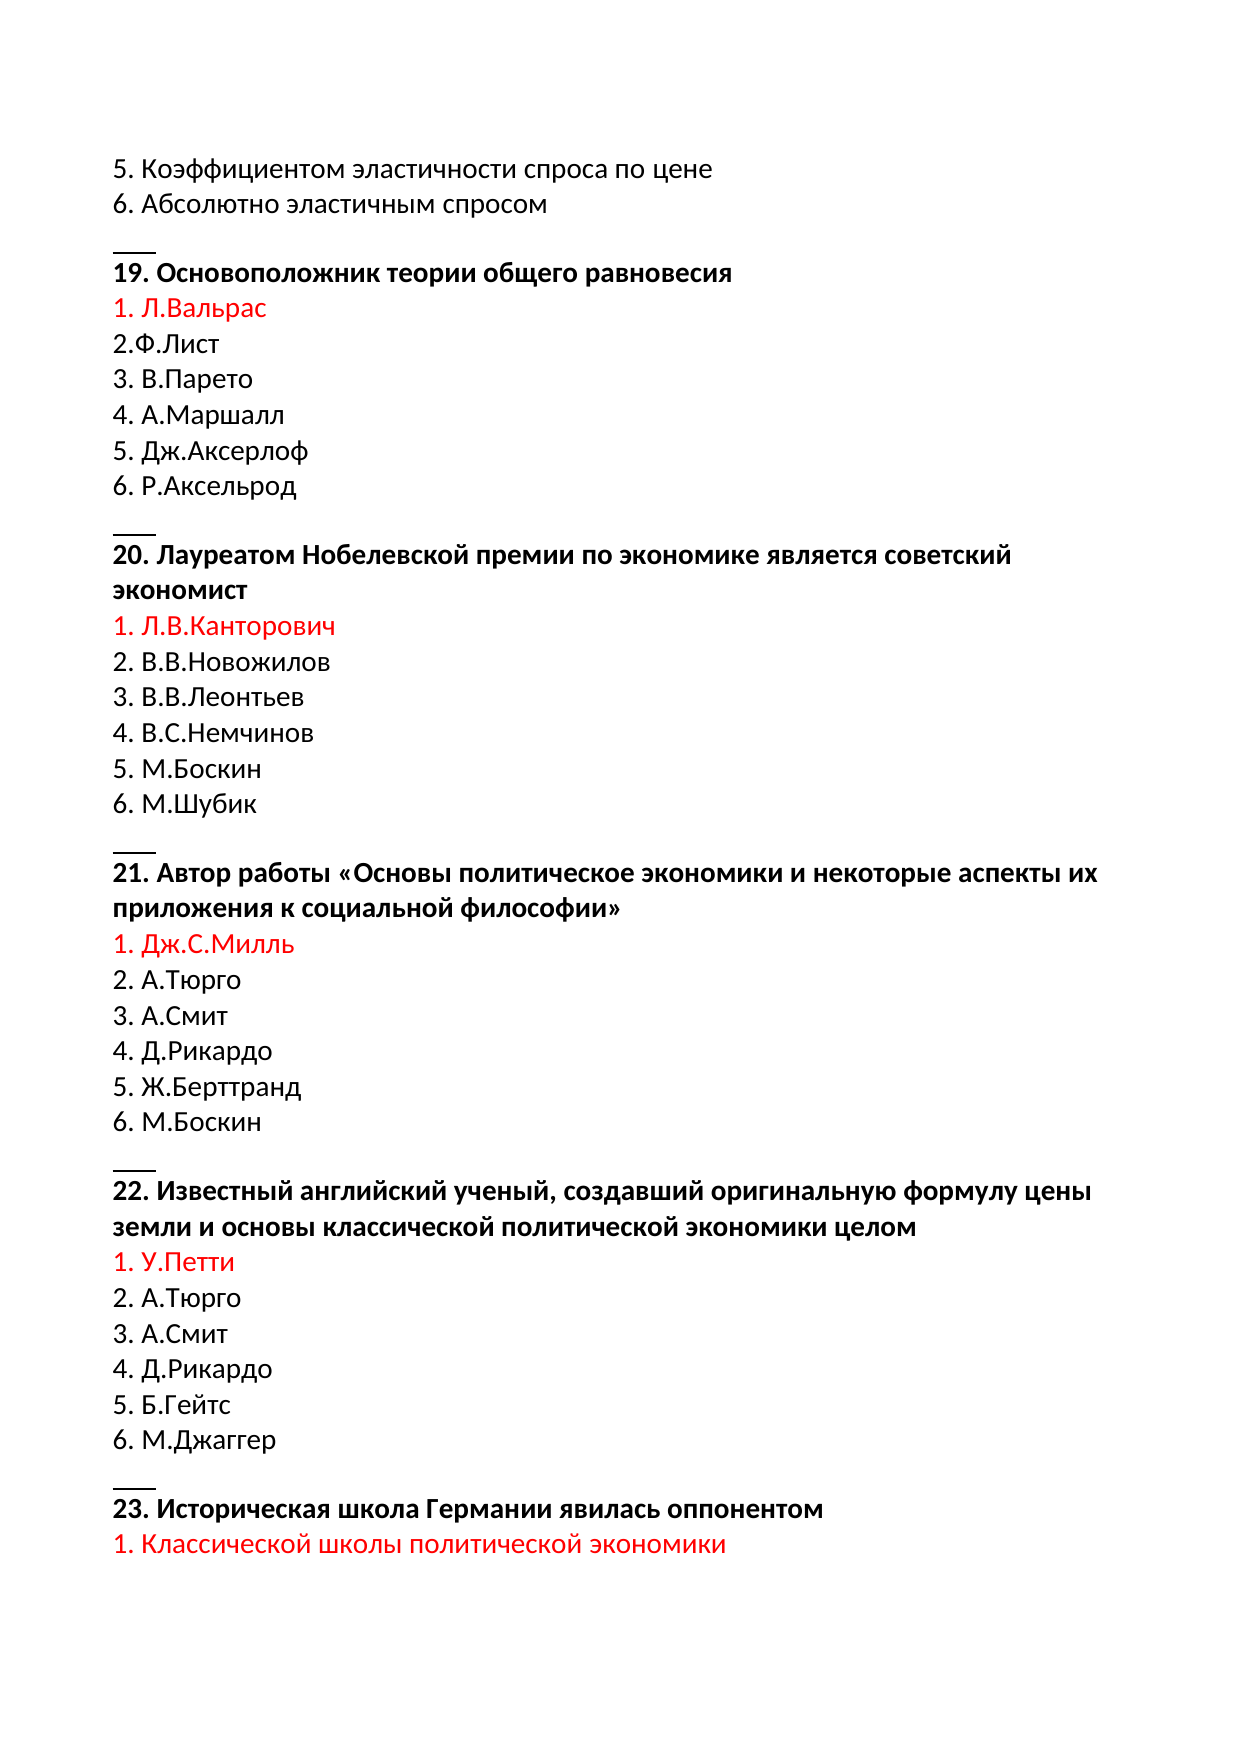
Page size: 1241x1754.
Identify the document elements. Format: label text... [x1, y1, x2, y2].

list М.Боскин [112, 1103, 1111, 1139]
list Классической школы политической экономики [112, 1525, 1111, 1561]
list Б.Гейтс [112, 1386, 1111, 1421]
subtitle 21. Автор работы «Основы политическое экономики и некоторые аспекты их приложения к социальной философии» [112, 848, 1101, 925]
subtitle 22. Известный английский ученый, создавший оригинальную формулу цены земли и основы классической политической экономики целом [112, 1166, 1096, 1243]
text 1. Л.Вальрас 2.Ф.Лист [112, 289, 269, 360]
list А.Тюрго [112, 1279, 1111, 1315]
list В.С.Немчинов [112, 714, 1111, 749]
list Д.Рикардо [112, 1032, 1111, 1068]
list Р.Аксельрод [112, 467, 1111, 503]
list Коэффициентом эластичности спроса по цене [112, 150, 1111, 185]
list М.Боскин [112, 750, 1111, 785]
list В.В.Леонтьев [112, 678, 1111, 714]
list М.Шубик [112, 785, 1111, 821]
subtitle 19. Основоположник теории общего равновесия [112, 247, 1015, 289]
list М.Джаггер [112, 1421, 1111, 1457]
subtitle 23. Историческая школа Германии явилась оппонентом [112, 1484, 1015, 1525]
list В.Парето [112, 360, 1111, 396]
list Абсолютно эластичным спросом [112, 185, 1111, 221]
subtitle 20. Лауреатом Нобелевской премии по экономике является советский экономист [112, 529, 1015, 607]
list Дж.Аксерлоф [112, 432, 1111, 467]
list А.Тюрго [112, 961, 1111, 997]
list А.Маршалл [112, 396, 1111, 431]
list Ж.Берттранд [112, 1068, 1111, 1103]
list Д.Рикардо [112, 1350, 1111, 1386]
list У.Петти [112, 1243, 1111, 1279]
list Л.В.Канторович [112, 607, 1111, 643]
list А.Смит [112, 1315, 1111, 1350]
list А.Смит [112, 997, 1111, 1032]
list В.В.Новожилов [112, 643, 1111, 678]
list Дж.С.Милль [112, 926, 1111, 961]
